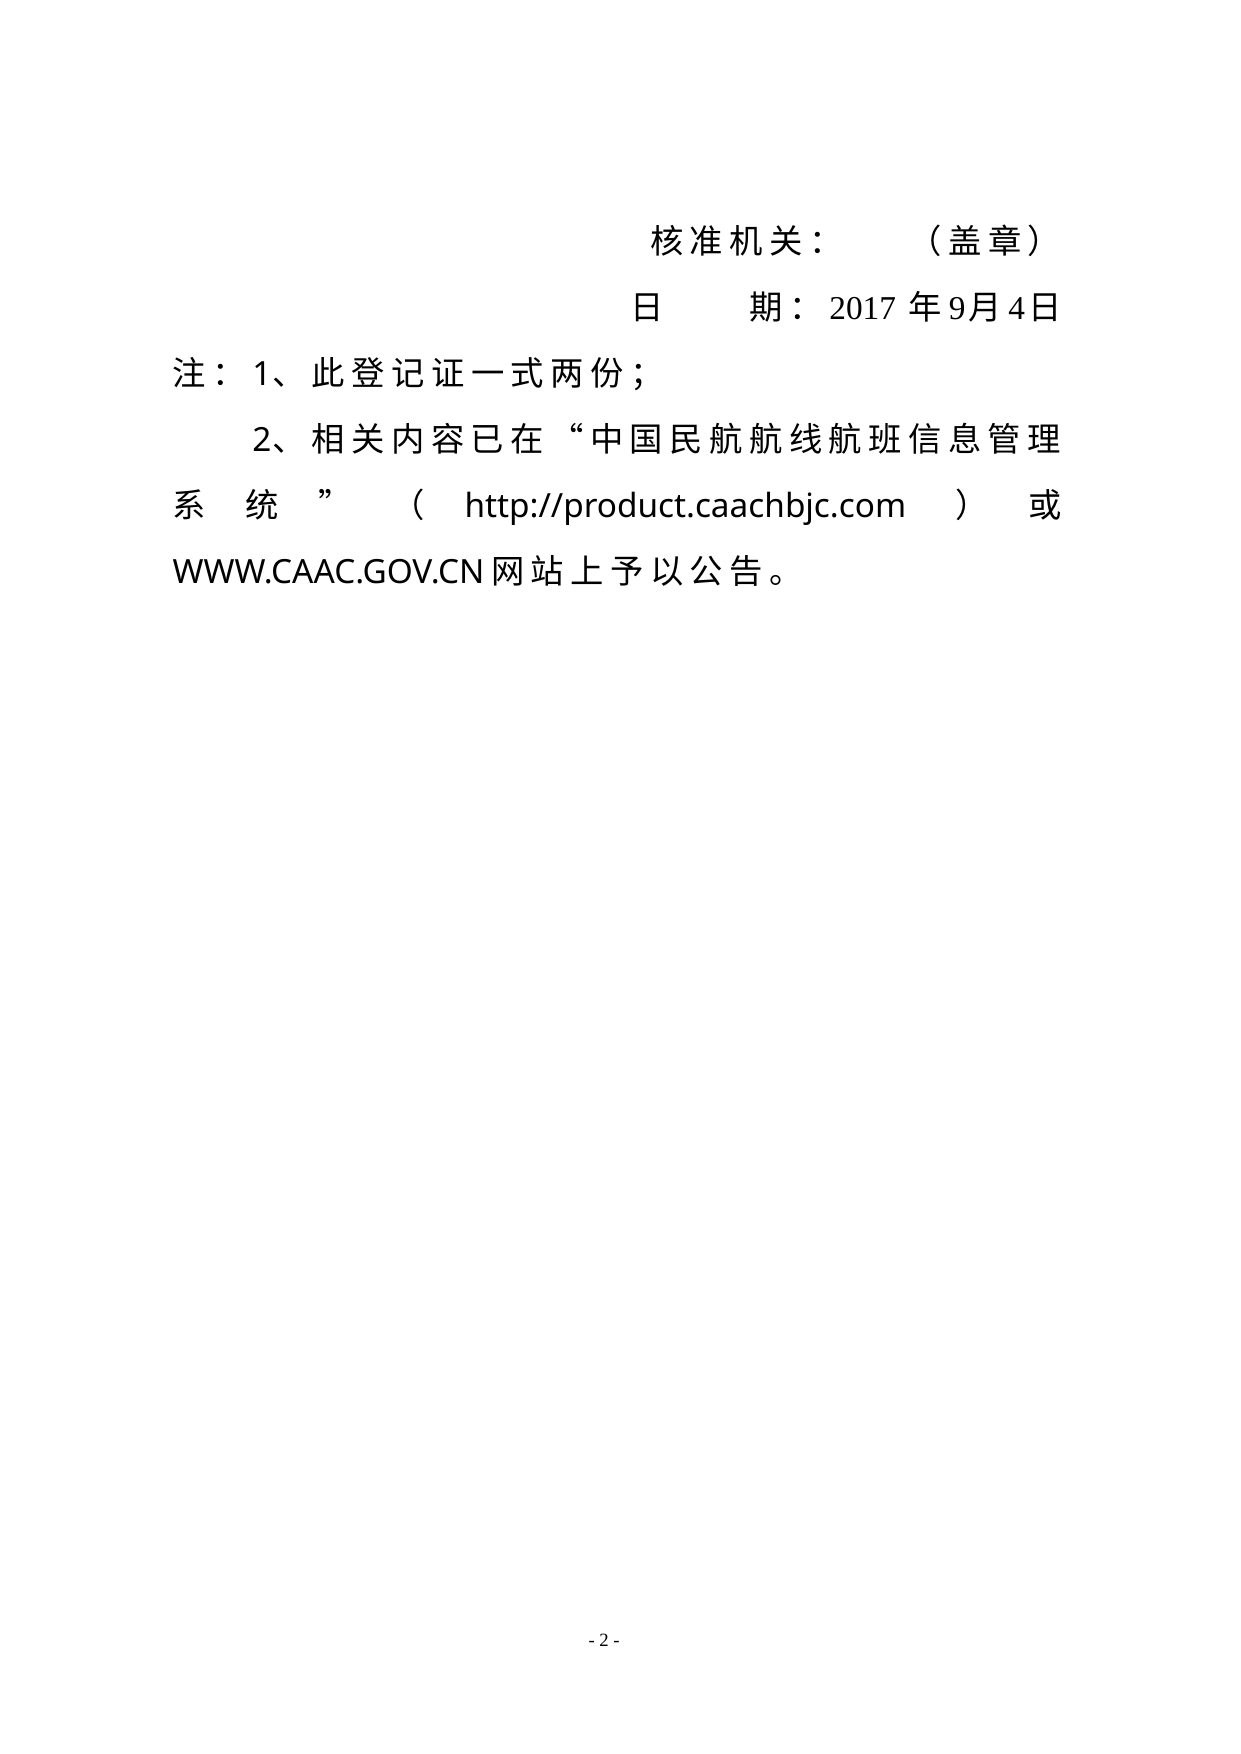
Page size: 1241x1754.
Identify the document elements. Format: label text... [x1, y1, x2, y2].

text 日 期：2017年9月4日 [172, 272, 1068, 338]
text 2、相关内容已在“中国民航航线航班信息管理系统”（http://product.caachbjc.com）或WWW.CAAC.GOV.CN网站上予以公告。 [172, 404, 1068, 602]
text 注：1、此登记证一式两份； [172, 338, 1068, 404]
text 核准机关： （盖章） [172, 206, 1068, 272]
